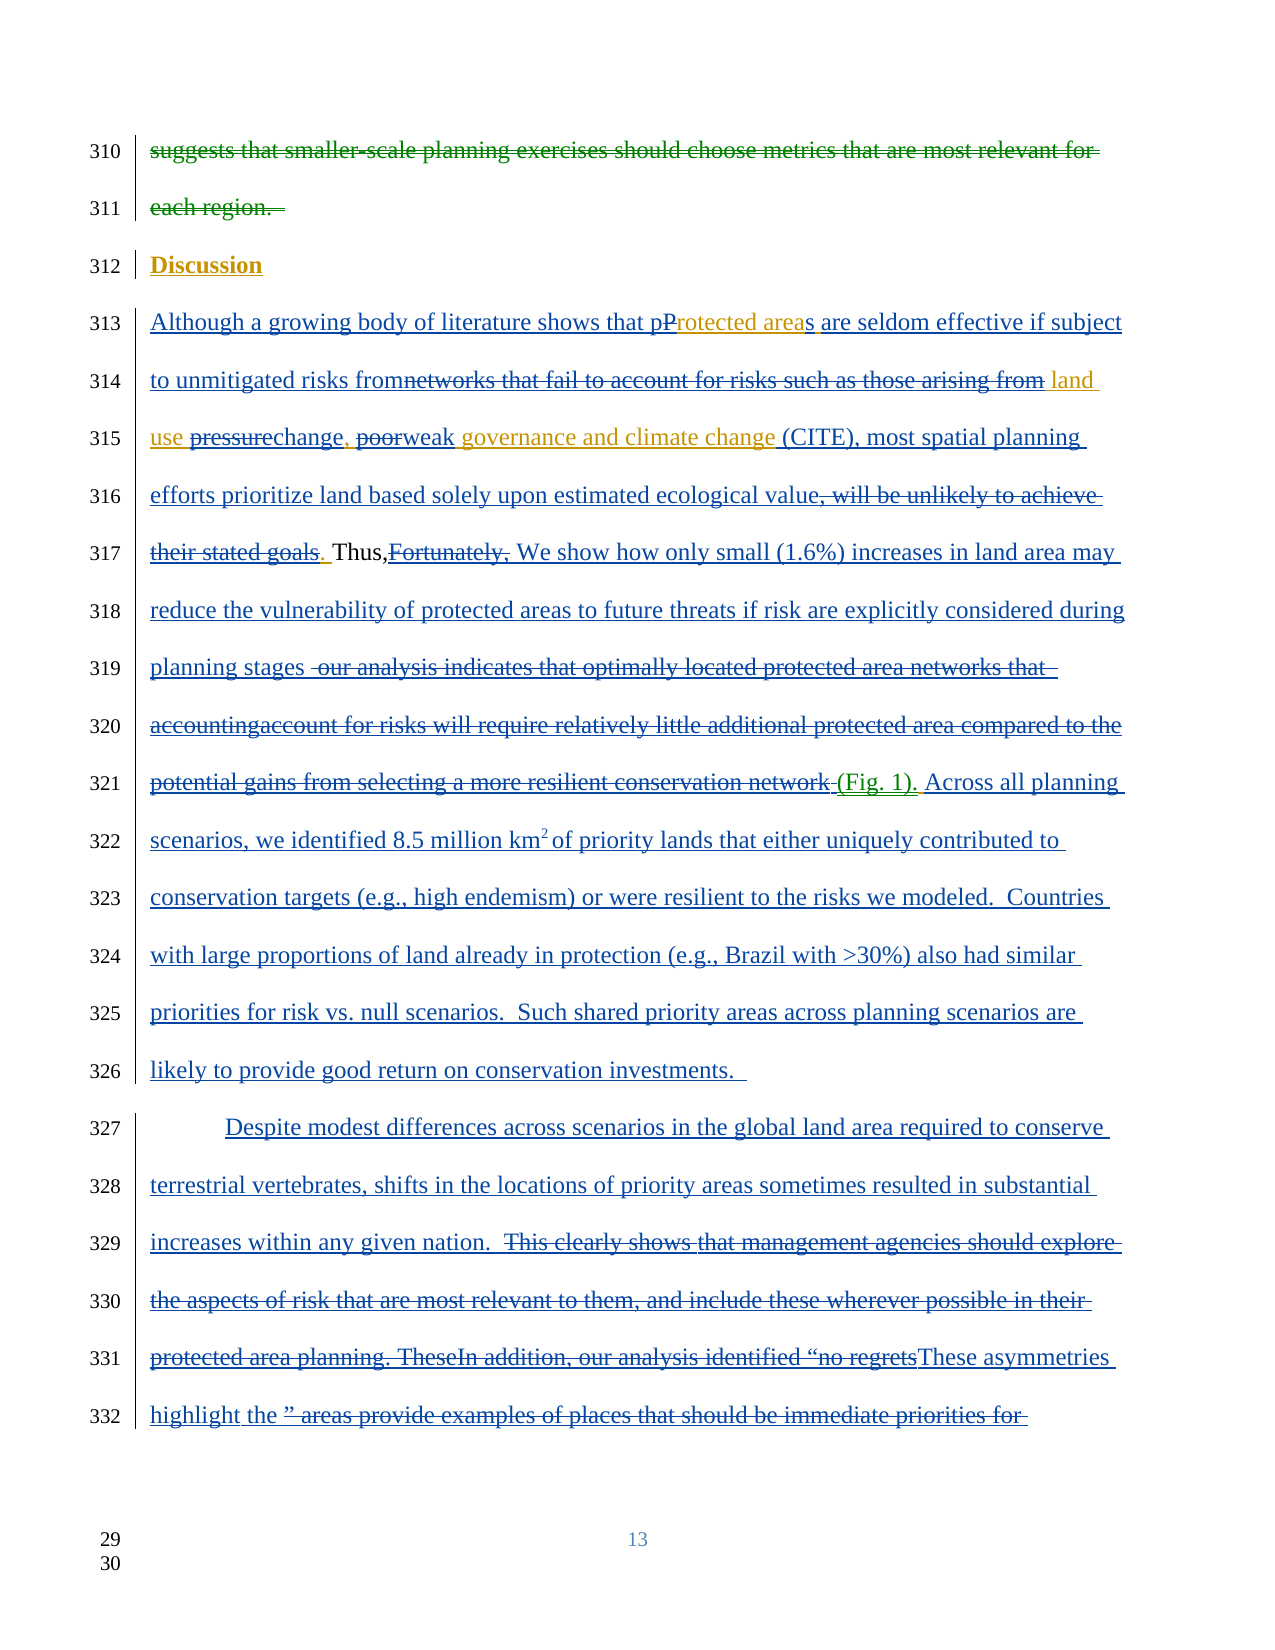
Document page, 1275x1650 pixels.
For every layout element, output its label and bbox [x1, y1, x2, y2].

text [150, 135, 1125, 221]
